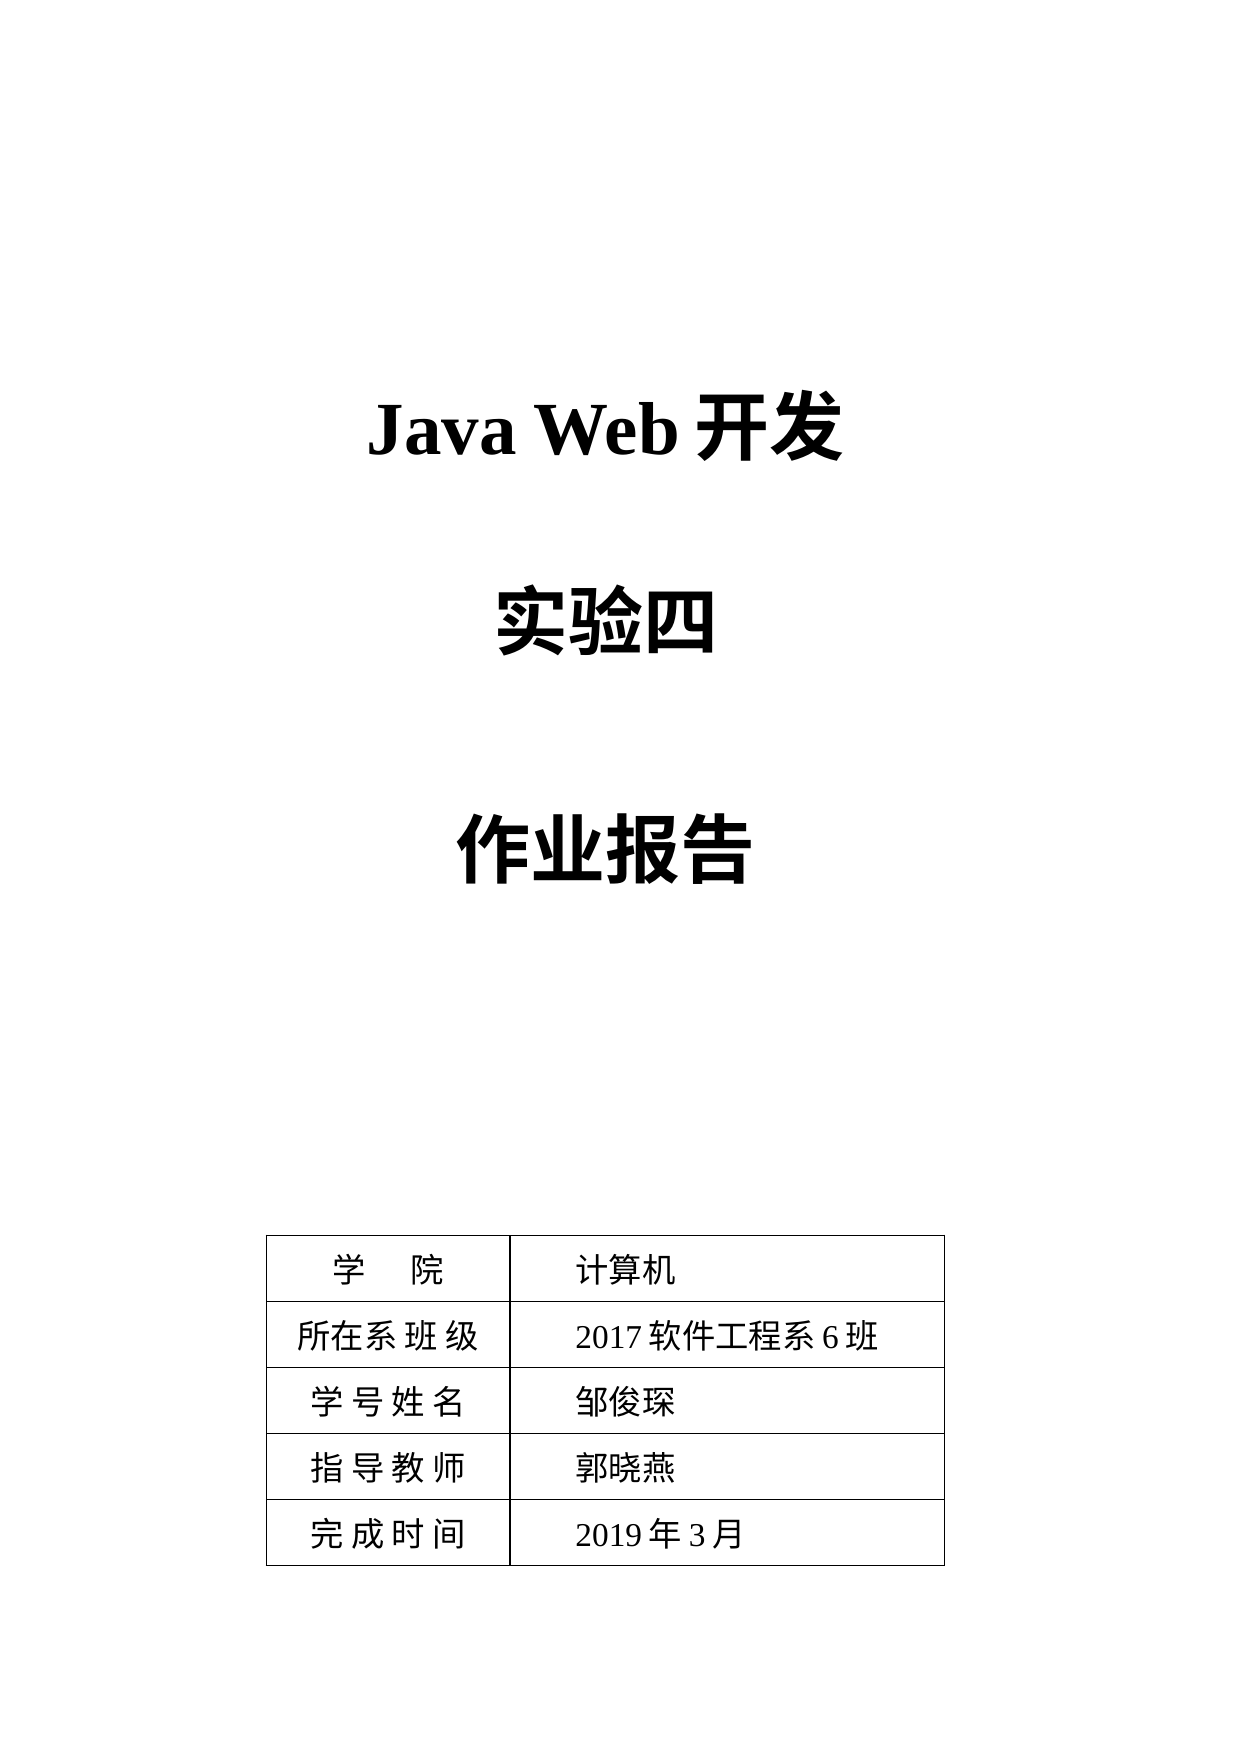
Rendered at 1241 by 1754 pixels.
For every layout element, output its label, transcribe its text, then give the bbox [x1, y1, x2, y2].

table_cell 所在系 班 级 [267, 1302, 509, 1367]
text Java Web开发 [118, 357, 1093, 487]
table_header 计算机 [511, 1236, 944, 1301]
table_cell 指 导 教 师 [267, 1434, 509, 1499]
text 实验四 [118, 552, 1093, 682]
text 作业报告 [118, 779, 1093, 909]
table_cell 邹俊琛 [511, 1368, 944, 1433]
table_cell 郭晓燕 [511, 1434, 944, 1499]
table_cell 2019年3月 [511, 1500, 944, 1565]
table_cell 学 号 姓 名 [267, 1368, 509, 1433]
table_cell 2017软件工程系6班 [511, 1302, 944, 1367]
table_header 学 院 [267, 1236, 509, 1301]
table_cell 完 成 时 间 [267, 1500, 509, 1565]
